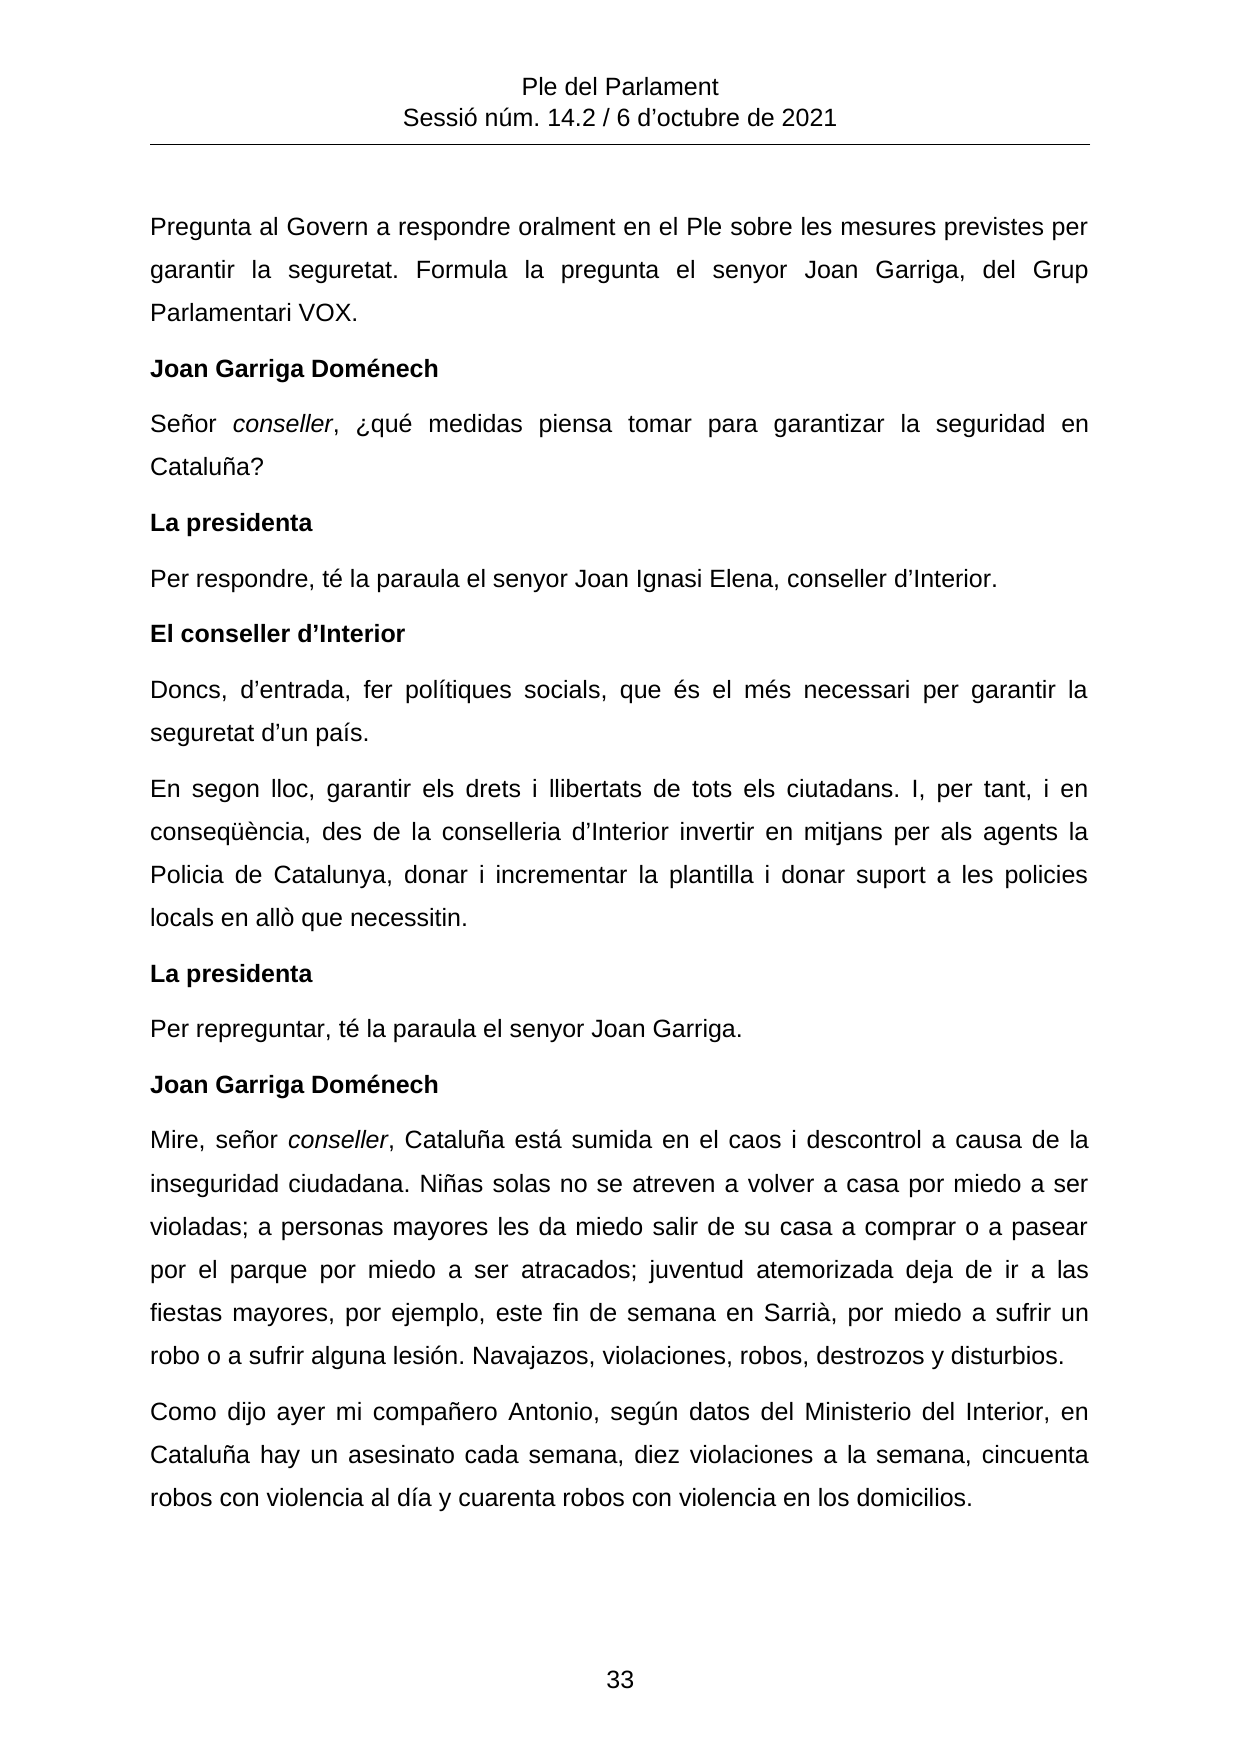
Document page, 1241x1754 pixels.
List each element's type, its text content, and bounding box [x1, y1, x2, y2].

text La presidenta [150, 508, 1090, 537]
text Mire, señor conseller, Cataluña está sumida en el caos i descontrol a causa de la inseguridad ciudadana. Niñas solas no se atreven a volver a casa por miedo a ser violadas; a personas mayores les da miedo salir de su casa a comprar o a pasear por el parque por miedo a ser atracados; juventud atemorizada deja de ir a las fiestas mayores, por ejemplo, este fin de semana en Sarrià, por miedo a sufrir un robo o a sufrir alguna lesión. Navajazos, violaciones, robos, destrozos y disturbios. [150, 1126, 1090, 1370]
text Per repreguntar, té la paraula el senyor Joan Garriga. [150, 1014, 1090, 1043]
text Doncs, d’entrada, fer polítiques socials, que és el més necessari per garantir la seguretat d’un país. [150, 675, 1090, 747]
text El conseller d’Interior [150, 619, 1090, 648]
text Señor conseller, ¿qué medidas piensa tomar para garantizar la seguridad en Cataluña? [150, 409, 1090, 481]
text La presidenta [150, 959, 1090, 987]
text En segon lloc, garantir els drets i llibertats de tots els ciutadans. I, per tant, i en conseqüència, des de la conselleria d’Interior invertir en mitjans per als agents la Policia de Catalunya, donar i incrementar la plantilla i donar suport a les policies locals en allò que necessitin. [150, 774, 1090, 932]
text Como dijo ayer mi compañero Antonio, según datos del Ministerio del Interior, en Cataluña hay un asesinato cada semana, diez violaciones a la semana, cincuenta robos con violencia al día y cuarenta robos con violencia en los domicilios. [150, 1397, 1090, 1512]
text Per respondre, té la paraula el senyor Joan Ignasi Elena, conseller d’Interior. [150, 564, 1090, 592]
text Joan Garriga Doménech [150, 1070, 1090, 1099]
text Joan Garriga Doménech [150, 354, 1090, 382]
text Pregunta al Govern a respondre oralment en el Ple sobre les mesures previstes per garantir la seguretat. Formula la pregunta el senyor Joan Garriga, del Grup Parlamentari VOX. [150, 212, 1090, 327]
